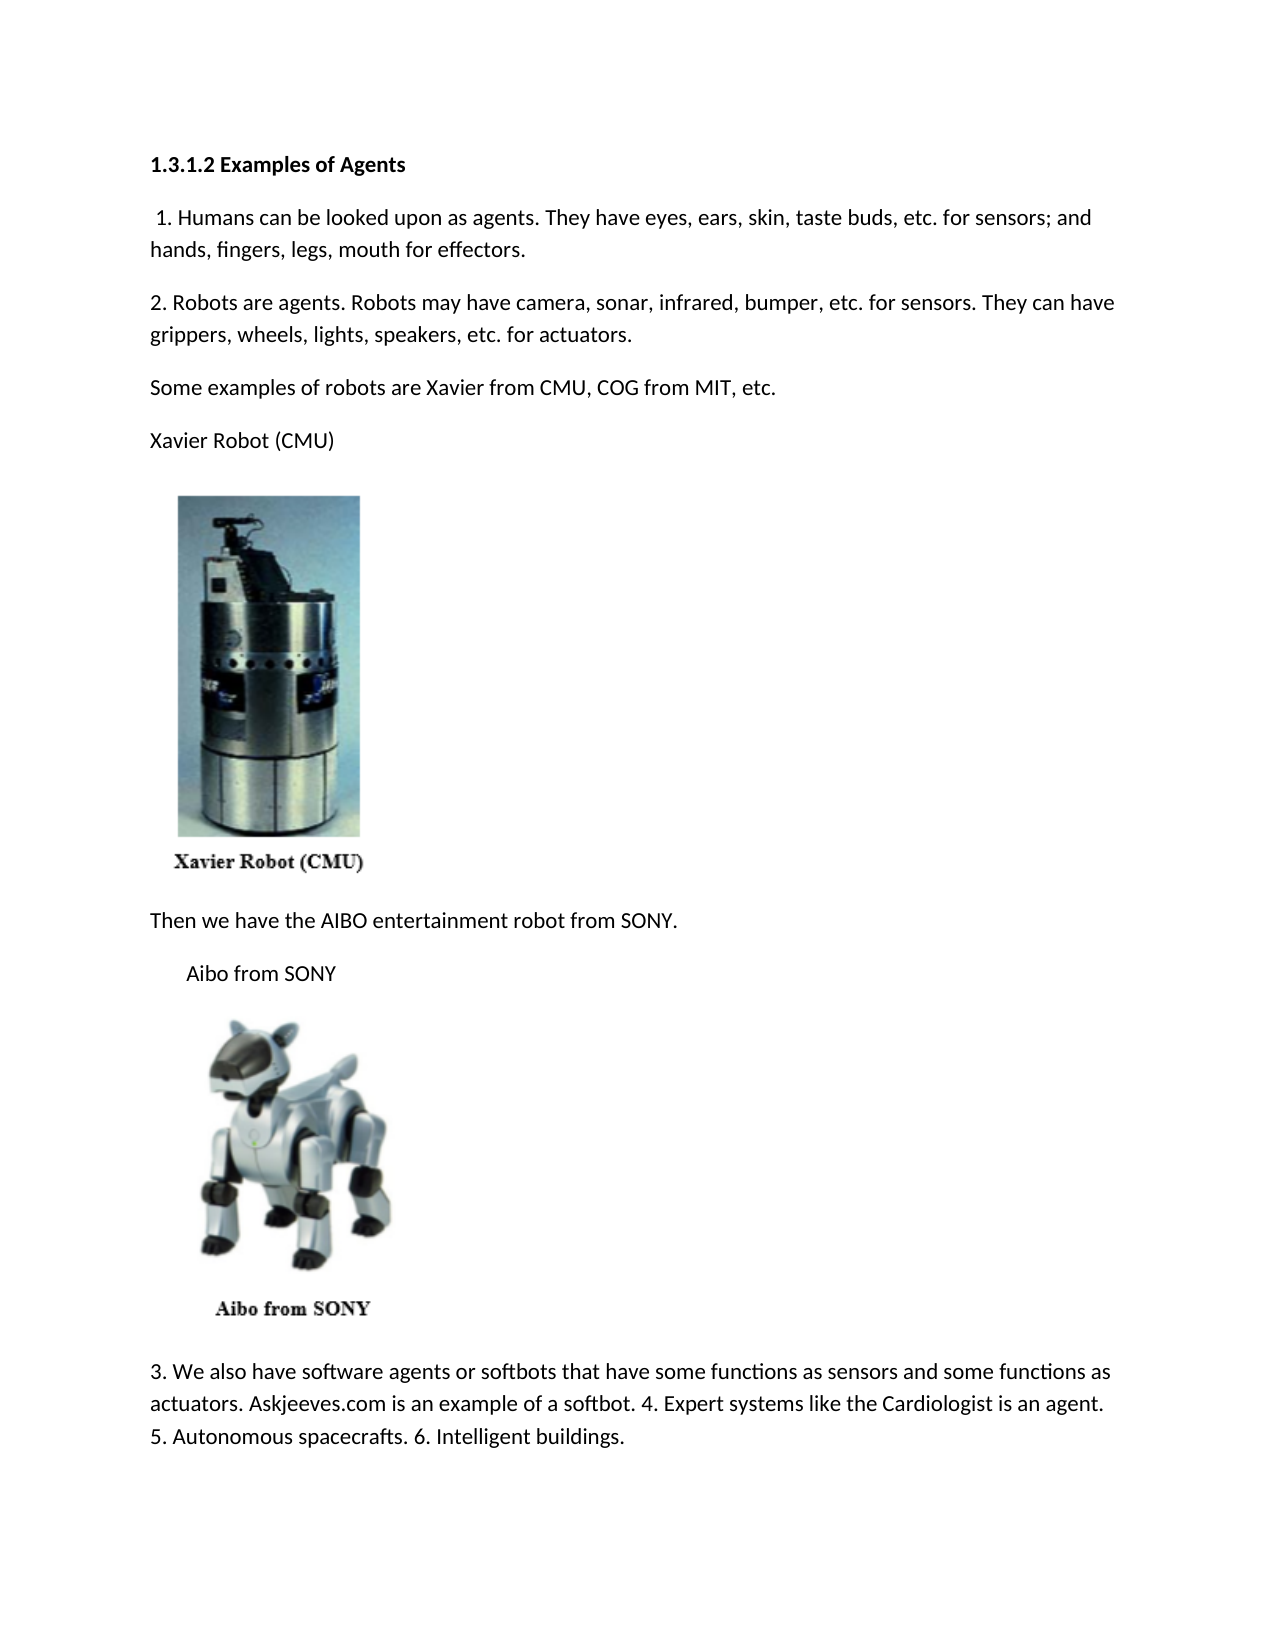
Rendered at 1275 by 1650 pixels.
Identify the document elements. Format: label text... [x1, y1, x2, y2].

text Xavier Robot (CMU) [150, 426, 1125, 454]
text 2. Robots are agents. Robots may have camera, sonar, infrared, bumper, etc. for sensors. They can have grippers, wheels, lights, speakers, etc. for actuators. [150, 288, 1125, 348]
text Some examples of robots are Xavier from CMU, COG from MIT, etc. [150, 373, 1125, 401]
picture [150, 479, 389, 881]
text 1.3.1.2 Examples of Agents [150, 150, 1125, 178]
text Then we have the AIBO entertainment robot from SONY. [150, 906, 1125, 934]
picture [150, 1012, 435, 1333]
text 3. We also have software agents or softbots that have some functions as sensors and some functions as actuators. Askjeeves.com is an example of a softbot. 4. Expert systems like the Cardiologist is an agent. 5. Autonomous spacecrafts. 6. Intelligent buildings. [150, 1357, 1125, 1450]
text Aibo from SONY [150, 959, 1125, 987]
text 1. Humans can be looked upon as agents. They have eyes, ears, skin, taste buds, etc. for sensors; and hands, fingers, legs, mouth for effectors. [150, 203, 1125, 263]
